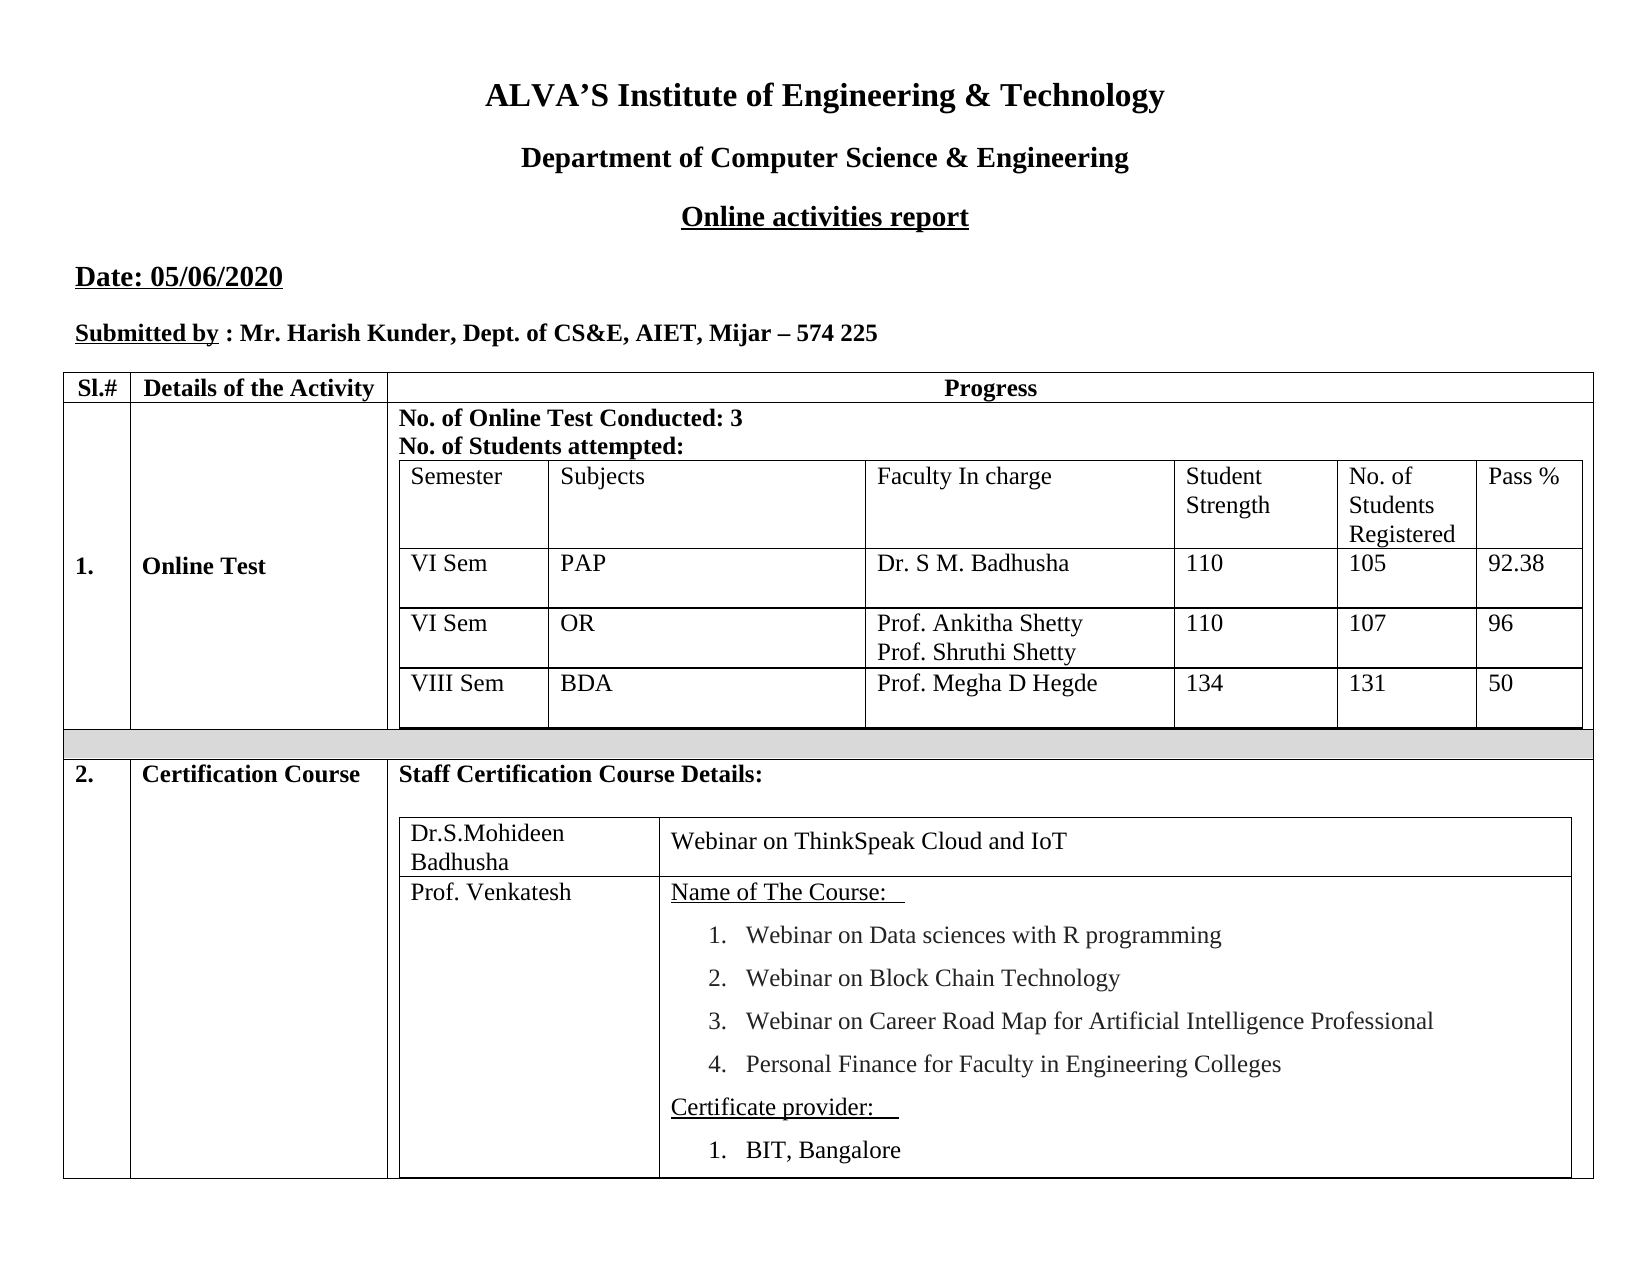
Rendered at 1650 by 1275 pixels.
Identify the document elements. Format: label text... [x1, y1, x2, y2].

table_cell [64, 403, 130, 729]
table_cell No. of Online Test Conducted: 3 No. of Students attempted: [388, 403, 1593, 729]
text ALVA’S Institute of Engineering & Technology [75, 75, 1575, 113]
table_header Progress [388, 373, 1593, 402]
table_cell Staff Certification Course Details: [388, 760, 1593, 1178]
table_cell [64, 730, 1593, 758]
text Submitted by : Mr. Harish Kunder, Dept. of CS&E, AIET, Mijar – 574 225 [75, 318, 1575, 347]
text Department of Computer Science & Engineering [75, 140, 1575, 173]
table_cell Online Test [131, 403, 387, 729]
table_header Sl.# [64, 373, 130, 402]
text Online activities report [75, 199, 1575, 233]
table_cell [131, 760, 387, 1178]
table_cell [64, 760, 130, 1178]
text Date: 05/06/2020 [75, 259, 1575, 292]
table_header Details of the Activity [131, 373, 387, 402]
